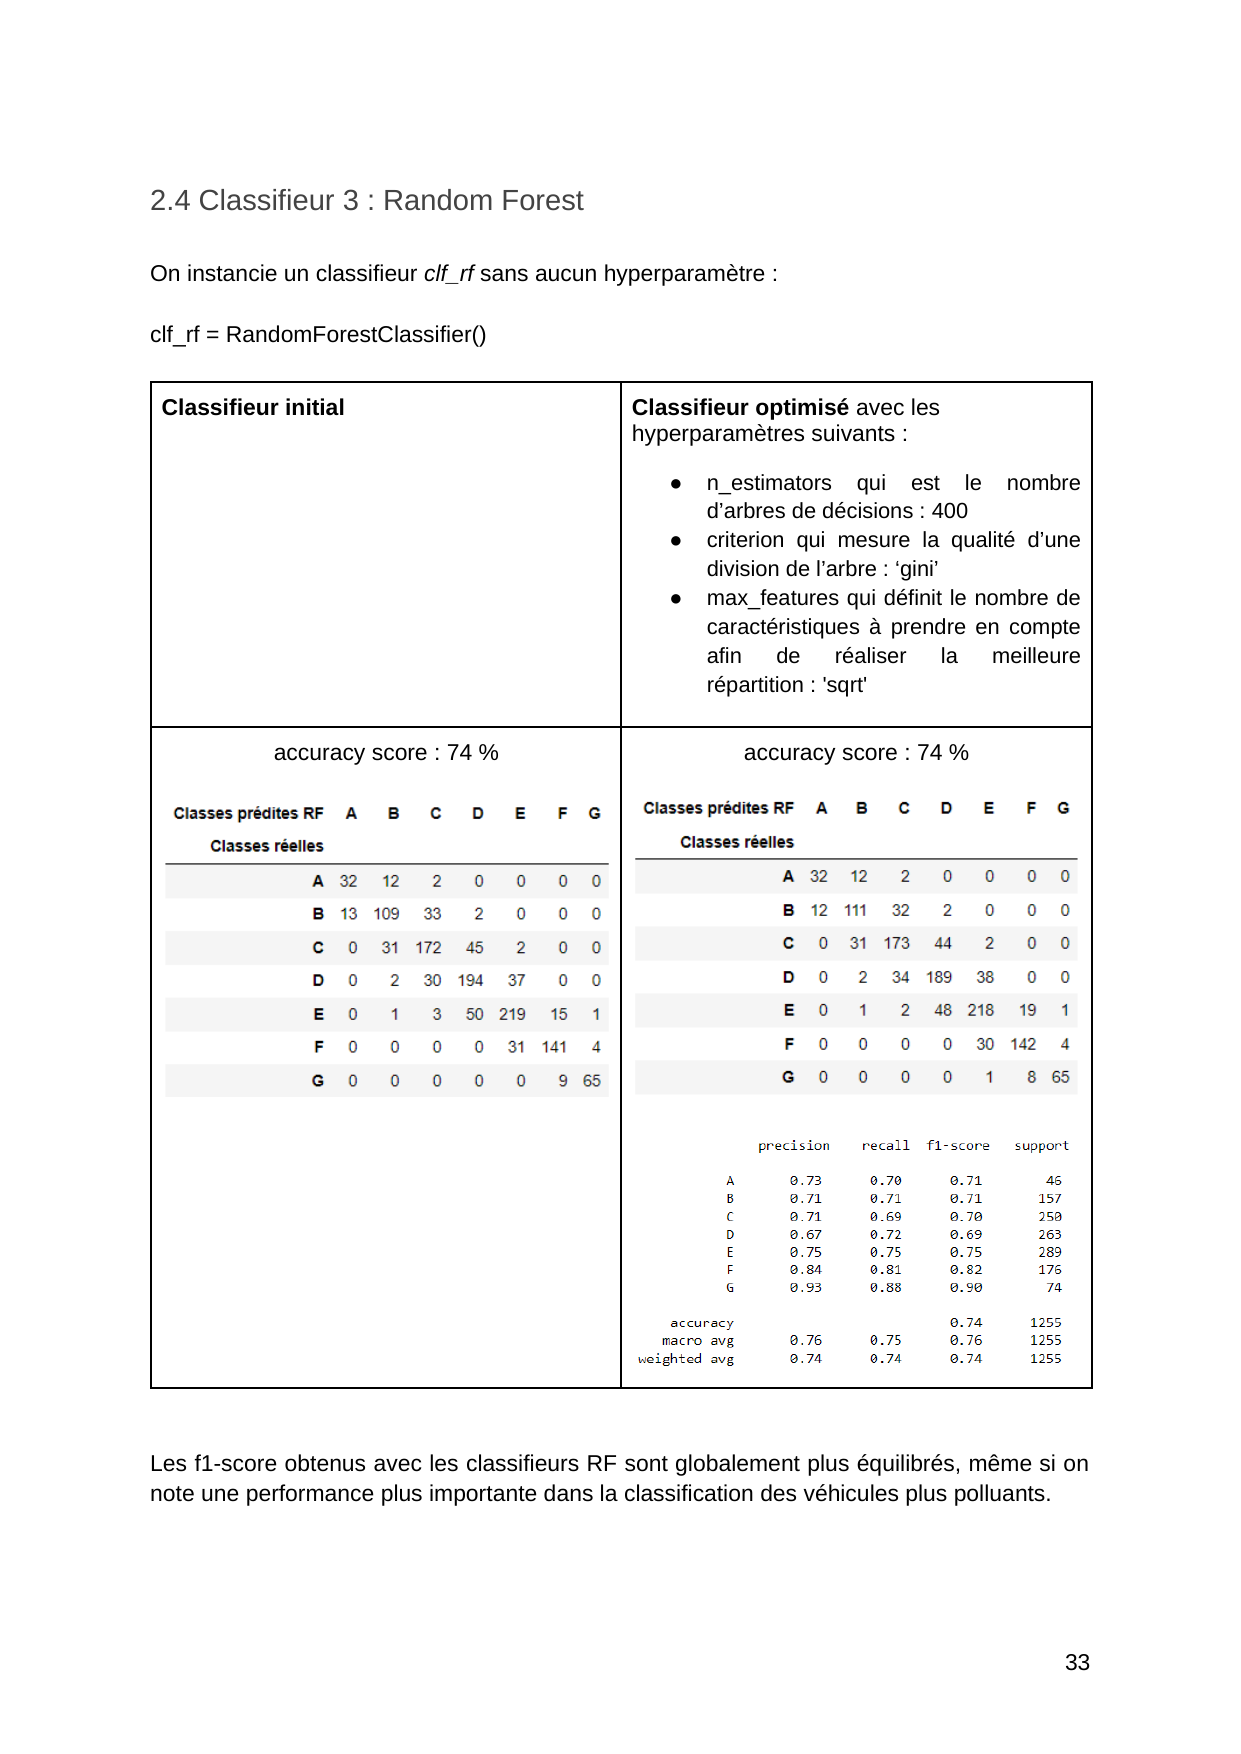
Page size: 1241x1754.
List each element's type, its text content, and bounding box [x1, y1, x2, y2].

subtitle 2.4 Classifieur 3 : Random Forest [150, 183, 1090, 217]
text clf_rf = RandomForestClassifier() [150, 321, 1090, 347]
text On instancie un classifieur clf_rf sans aucun hyperparamètre : [150, 260, 1090, 287]
text Les f1-score obtenus avec les classifieurs RF sont globalement plus équilibrés, même si on note une performance plus importante dans la classification des véhicules plus polluants. [150, 1450, 1090, 1506]
table_header Classifieur initial [152, 383, 620, 726]
picture [162, 799, 610, 1097]
picture [633, 795, 1080, 1098]
picture [633, 1131, 1080, 1373]
table_cell accuracy score : 74 % [152, 728, 620, 1387]
table_cell accuracy score : 74 % [622, 728, 1091, 1387]
table_header Classifieur optimisé avec les hyperparamètres suivants : n_estimators qui est le nombre d’arbres de décisions : 400 criterion qui mesure la qualité d’une division de l’arbre : ‘gini’ max_features qui définit le nombre de caractéristiques à prendre en compte afin de réaliser la meilleure répartition : 'sqrt' [622, 383, 1091, 726]
